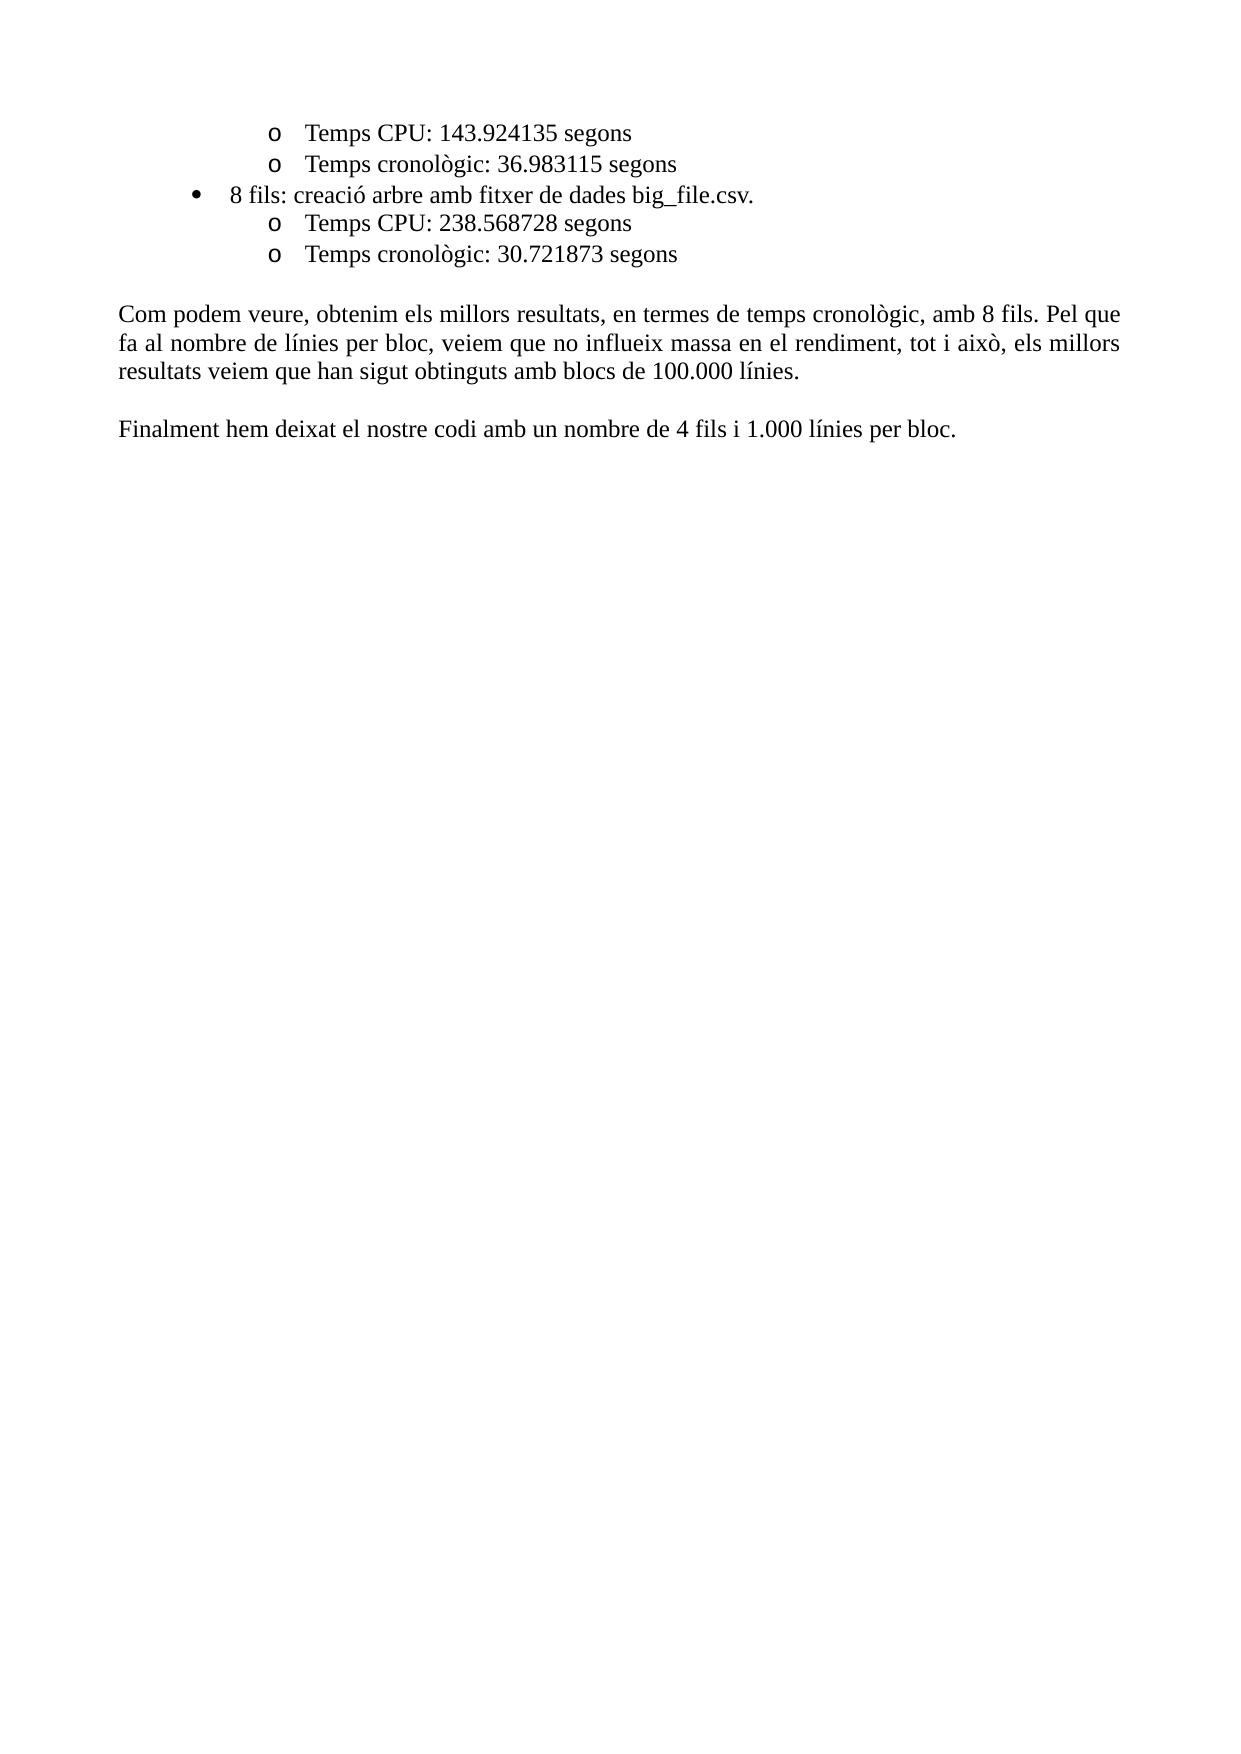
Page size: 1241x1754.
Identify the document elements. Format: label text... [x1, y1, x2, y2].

text Finalment hem deixat el nostre codi amb un nombre de 4 fils i 1.000 línies per bloc. [118, 414, 1122, 443]
list Temps CPU: 238.568728 segons [267, 208, 1122, 239]
list 8 fils: creació arbre amb fitxer de dades big_file.csv. [192, 180, 1122, 208]
list Temps cronològic: 30.721873 segons [267, 239, 1122, 270]
list Temps CPU: 143.924135 segons [267, 118, 1122, 149]
text Com podem veure, obtenim els millors resultats, en termes de temps cronològic, amb 8 fils. Pel que fa al nombre de línies per bloc, veiem que no influeix massa en el rendiment, tot i això, els millors resultats veiem que han sigut obtinguts amb blocs de 100.000 línies. [118, 299, 1122, 385]
list Temps cronològic: 36.983115 segons [267, 149, 1122, 180]
